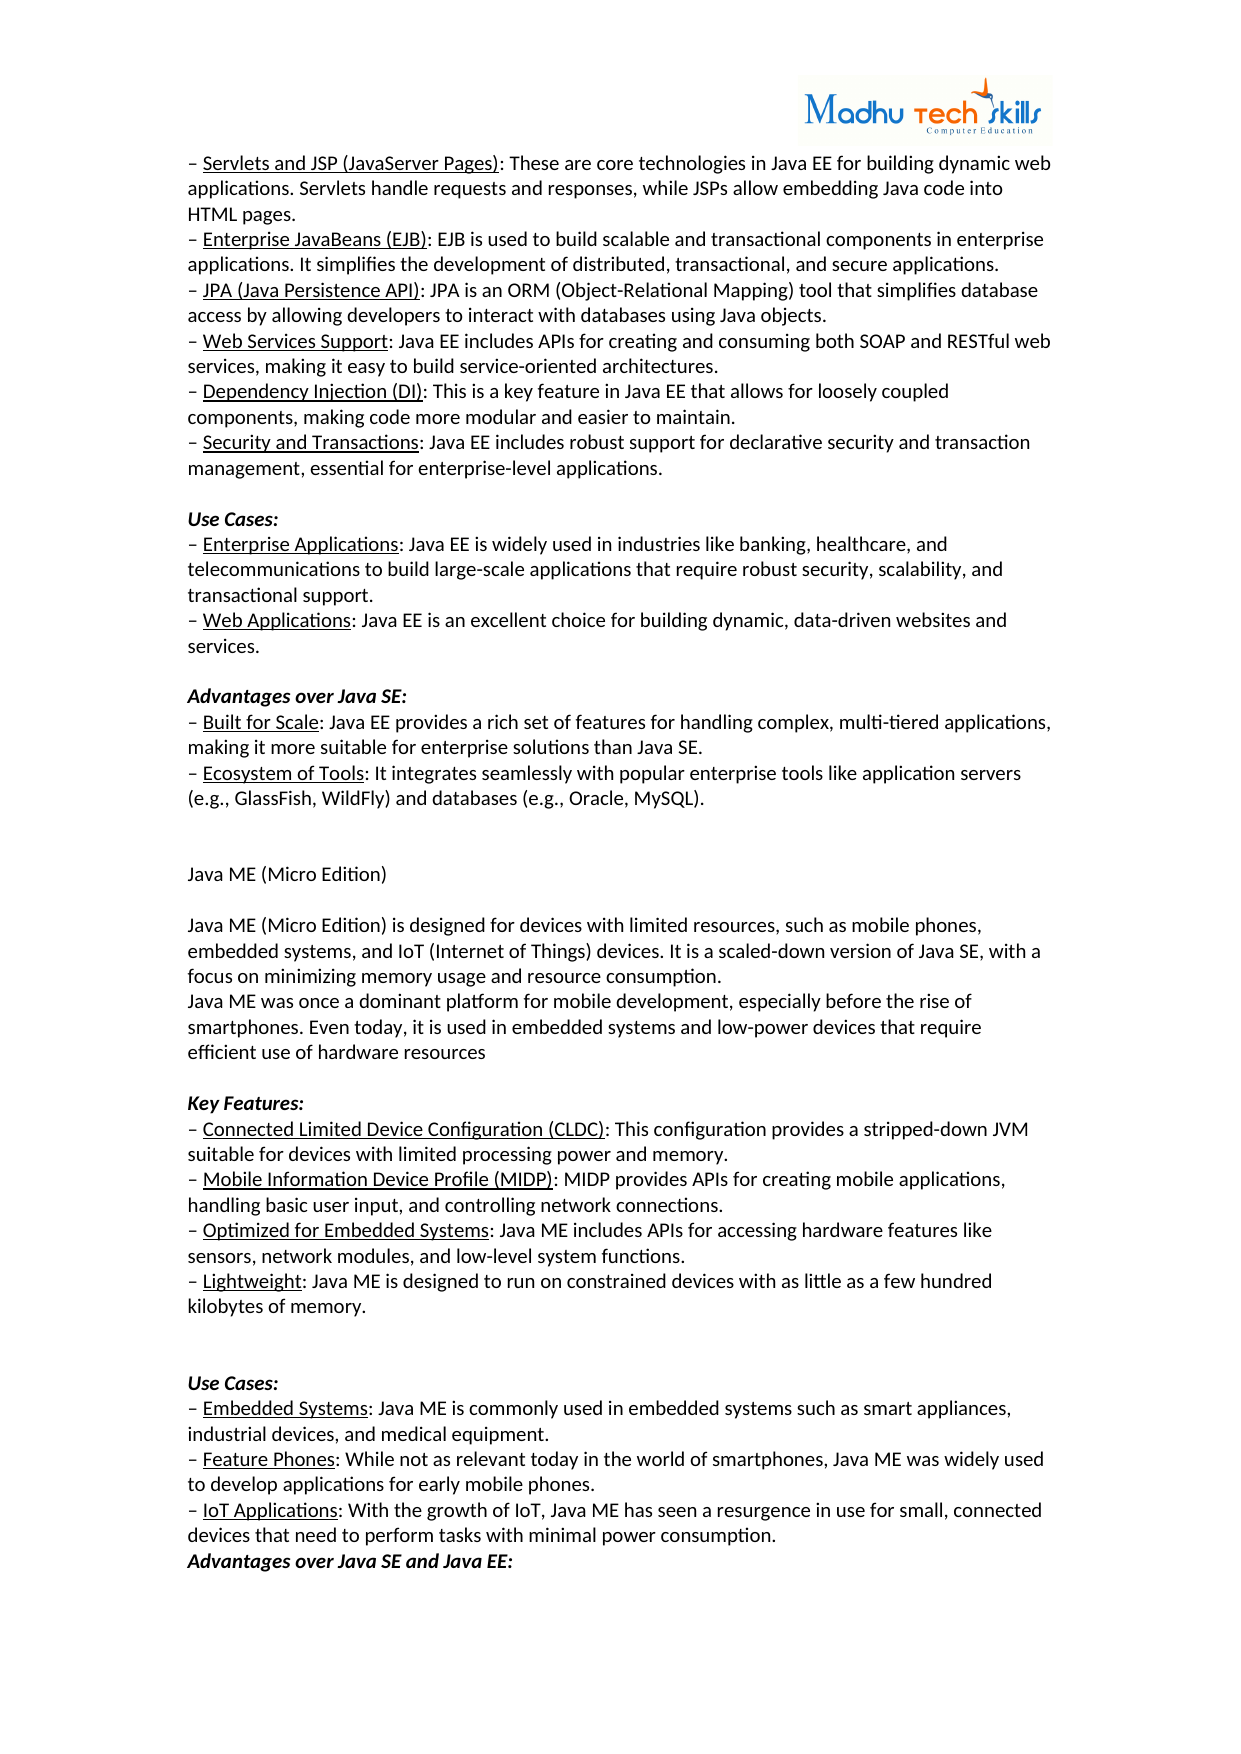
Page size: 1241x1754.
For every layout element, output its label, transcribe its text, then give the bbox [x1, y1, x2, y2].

text – Optimized for Embedded Systems: Java ME includes APIs for accessing hardware features like sensors, network modules, and low-level system functions. [187, 1217, 1053, 1268]
text – IoT Applications: With the growth of IoT, Java ME has seen a resurgence in use for small, connected devices that need to perform tasks with minimal power consumption. [187, 1497, 1053, 1548]
text Advantages over Java SE and Java EE: [187, 1548, 1053, 1573]
text – Embedded Systems: Java ME is commonly used in embedded systems such as smart appliances, industrial devices, and medical equipment. [187, 1395, 1053, 1446]
text Java ME was once a dominant platform for mobile development, especially before the rise of smartphones. Even today, it is used in embedded systems and low-power devices that require efficient use of hardware resources [187, 989, 1053, 1065]
text – Enterprise Applications: Java EE is widely used in industries like banking, healthcare, and telecommunications to build large-scale applications that require robust security, scalability, and transactional support. [187, 531, 1053, 607]
picture [797, 75, 1053, 146]
text Advantages over Java SE: [187, 684, 1053, 709]
text – Lightweight: Java ME is designed to run on constrained devices with as little as a few hundred kilobytes of memory. [187, 1268, 1053, 1319]
text – Built for Scale: Java EE provides a rich set of features for handling complex, multi-tiered applications, making it more suitable for enterprise solutions than Java SE. [187, 709, 1053, 760]
text Use Cases: [187, 506, 1053, 531]
text Java ME (Micro Edition) is designed for devices with limited resources, such as mobile phones, embedded systems, and IoT (Internet of Things) devices. It is a scaled-down version of Java SE, with a focus on minimizing memory usage and resource consumption. [187, 912, 1053, 989]
text – Web Applications: Java EE is an excellent choice for building dynamic, data-driven websites and services. [187, 607, 1053, 658]
text – Enterprise JavaBeans (EJB): EJB is used to build scalable and transactional components in enterprise applications. It simplifies the development of distributed, transactional, and secure applications. [187, 226, 1053, 277]
text – Security and Transactions: Java EE includes robust support for declarative security and transaction management, essential for enterprise-level applications. [187, 429, 1053, 480]
text – Dependency Injection (DI): This is a key feature in Java EE that allows for loosely coupled components, making code more modular and easier to maintain. [187, 379, 1053, 429]
text – Ecosystem of Tools: It integrates seamlessly with popular enterprise tools like application servers (e.g., GlassFish, WildFly) and databases (e.g., Oracle, MySQL). [187, 760, 1053, 811]
text – Connected Limited Device Configuration (CLDC): This configuration provides a stripped-down JVM suitable for devices with limited processing power and memory. [187, 1116, 1053, 1167]
text Use Cases: [187, 1370, 1053, 1395]
text Key Features: [187, 1090, 1053, 1116]
text – Web Services Support: Java EE includes APIs for creating and consuming both SOAP and RESTful web services, making it easy to build service-oriented architectures. [187, 328, 1053, 379]
text Java ME (Micro Edition) [187, 862, 1053, 887]
text – JPA (Java Persistence API): JPA is an ORM (Object-Relational Mapping) tool that simplifies database access by allowing developers to interact with databases using Java objects. [187, 277, 1053, 328]
text – Servlets and JSP (JavaServer Pages): These are core technologies in Java EE for building dynamic web applications. Servlets handle requests and responses, while JSPs allow embedding Java code into HTML pages. [187, 150, 1053, 226]
text – Mobile Information Device Profile (MIDP): MIDP provides APIs for creating mobile applications, handling basic user input, and controlling network connections. [187, 1167, 1053, 1217]
text – Feature Phones: While not as relevant today in the world of smartphones, Java ME was widely used to develop applications for early mobile phones. [187, 1446, 1053, 1497]
